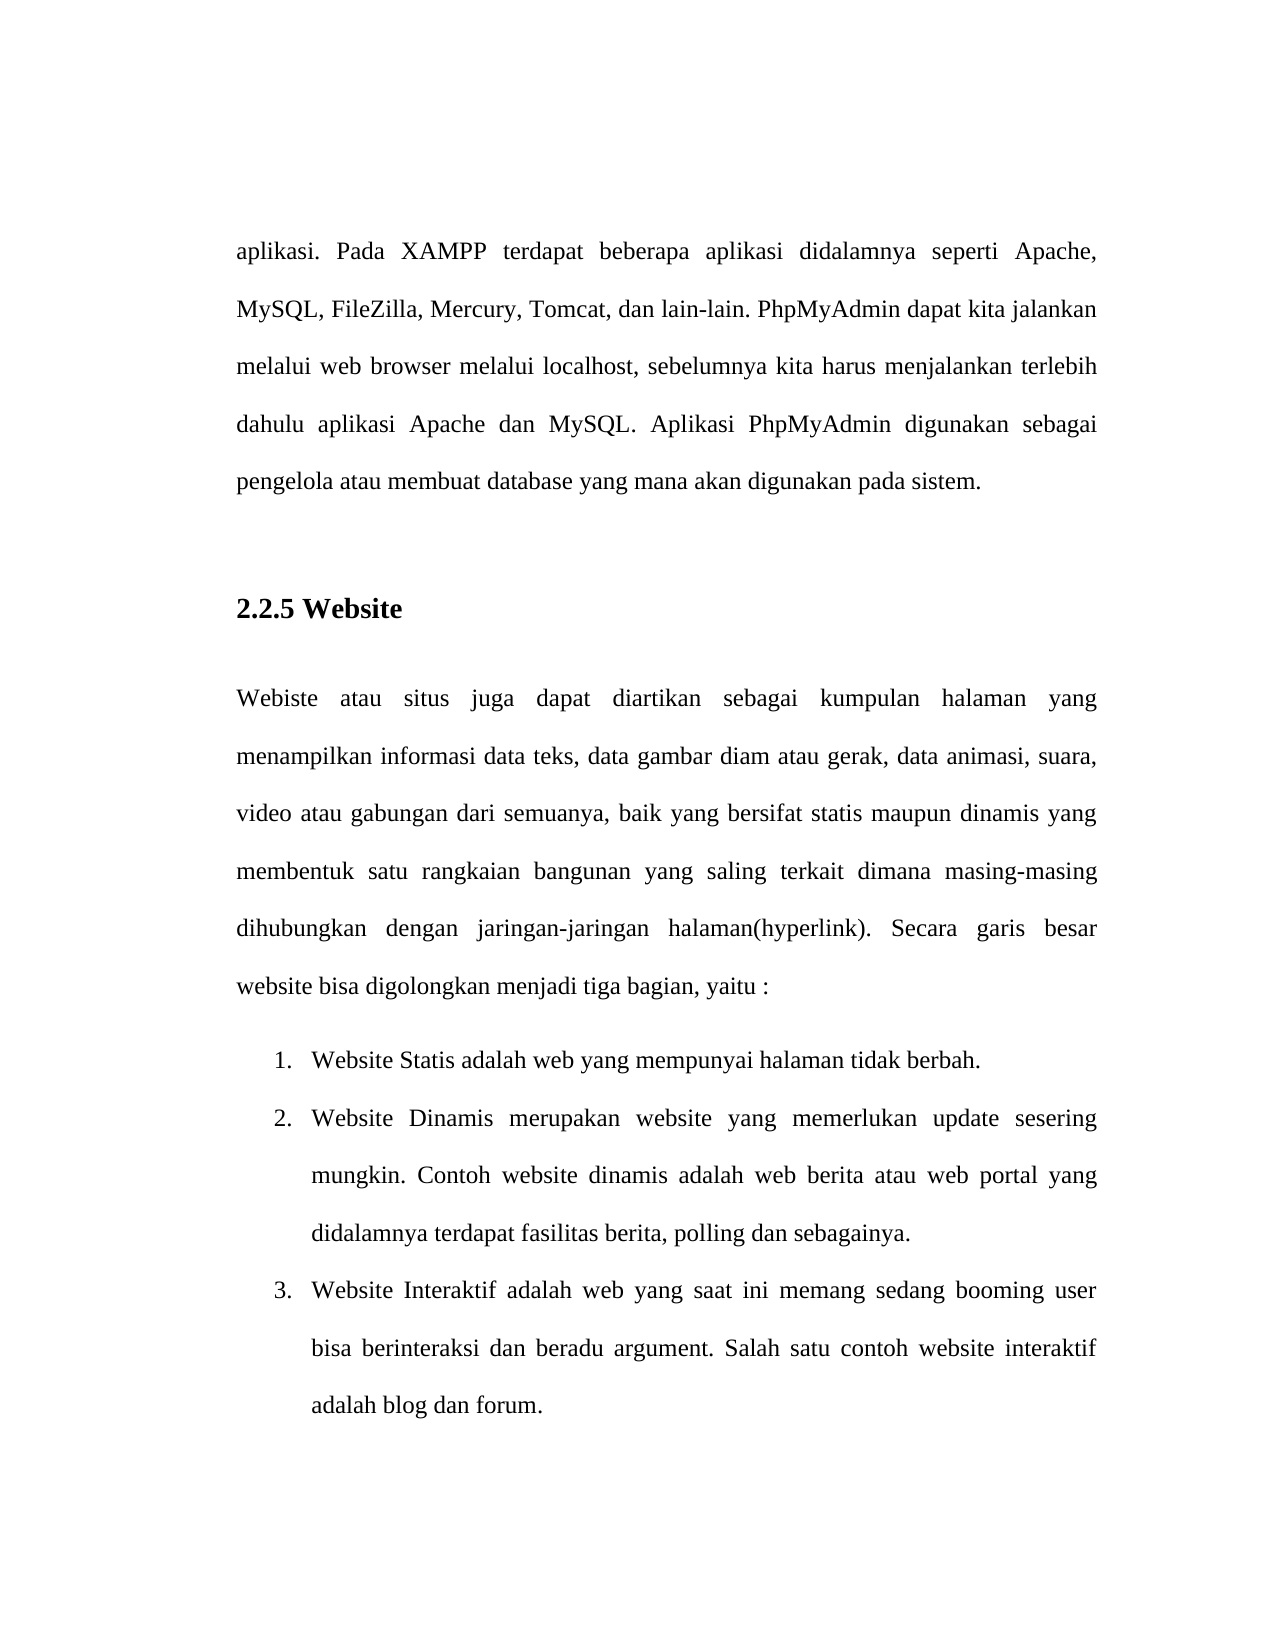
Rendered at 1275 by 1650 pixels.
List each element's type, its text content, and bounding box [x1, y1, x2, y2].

text Webiste atau situs juga dapat diartikan sebagai kumpulan halaman yang menampilkan informasi data teks, data gambar diam atau gerak, data animasi, suara, video atau gabungan dari semuanya, baik yang bersifat statis maupun dinamis yang membentuk satu rangkaian bangunan yang saling terkait dimana masing-masing dihubungkan dengan jaringan-jaringan halaman(hyperlink). Secara garis besar website bisa digolongkan menjadi tiga bagian, yaitu : [236, 683, 1098, 1000]
list Website Statis adalah web yang mempunyai halaman tidak berbah. [274, 1045, 1098, 1074]
list Website Interaktif adalah web yang saat ini memang sedang booming user bisa berinteraksi dan beradu argument. Salah satu contoh website interaktif adalah blog dan forum. [274, 1275, 1098, 1419]
list Website Dinamis merupakan website yang memerlukan update sesering mungkin. Contoh website dinamis adalah web berita atau web portal yang didalamnya terdapat fasilitas berita, polling dan sebagainya. [274, 1103, 1098, 1246]
subtitle 2.2.5 Website [236, 591, 1098, 625]
